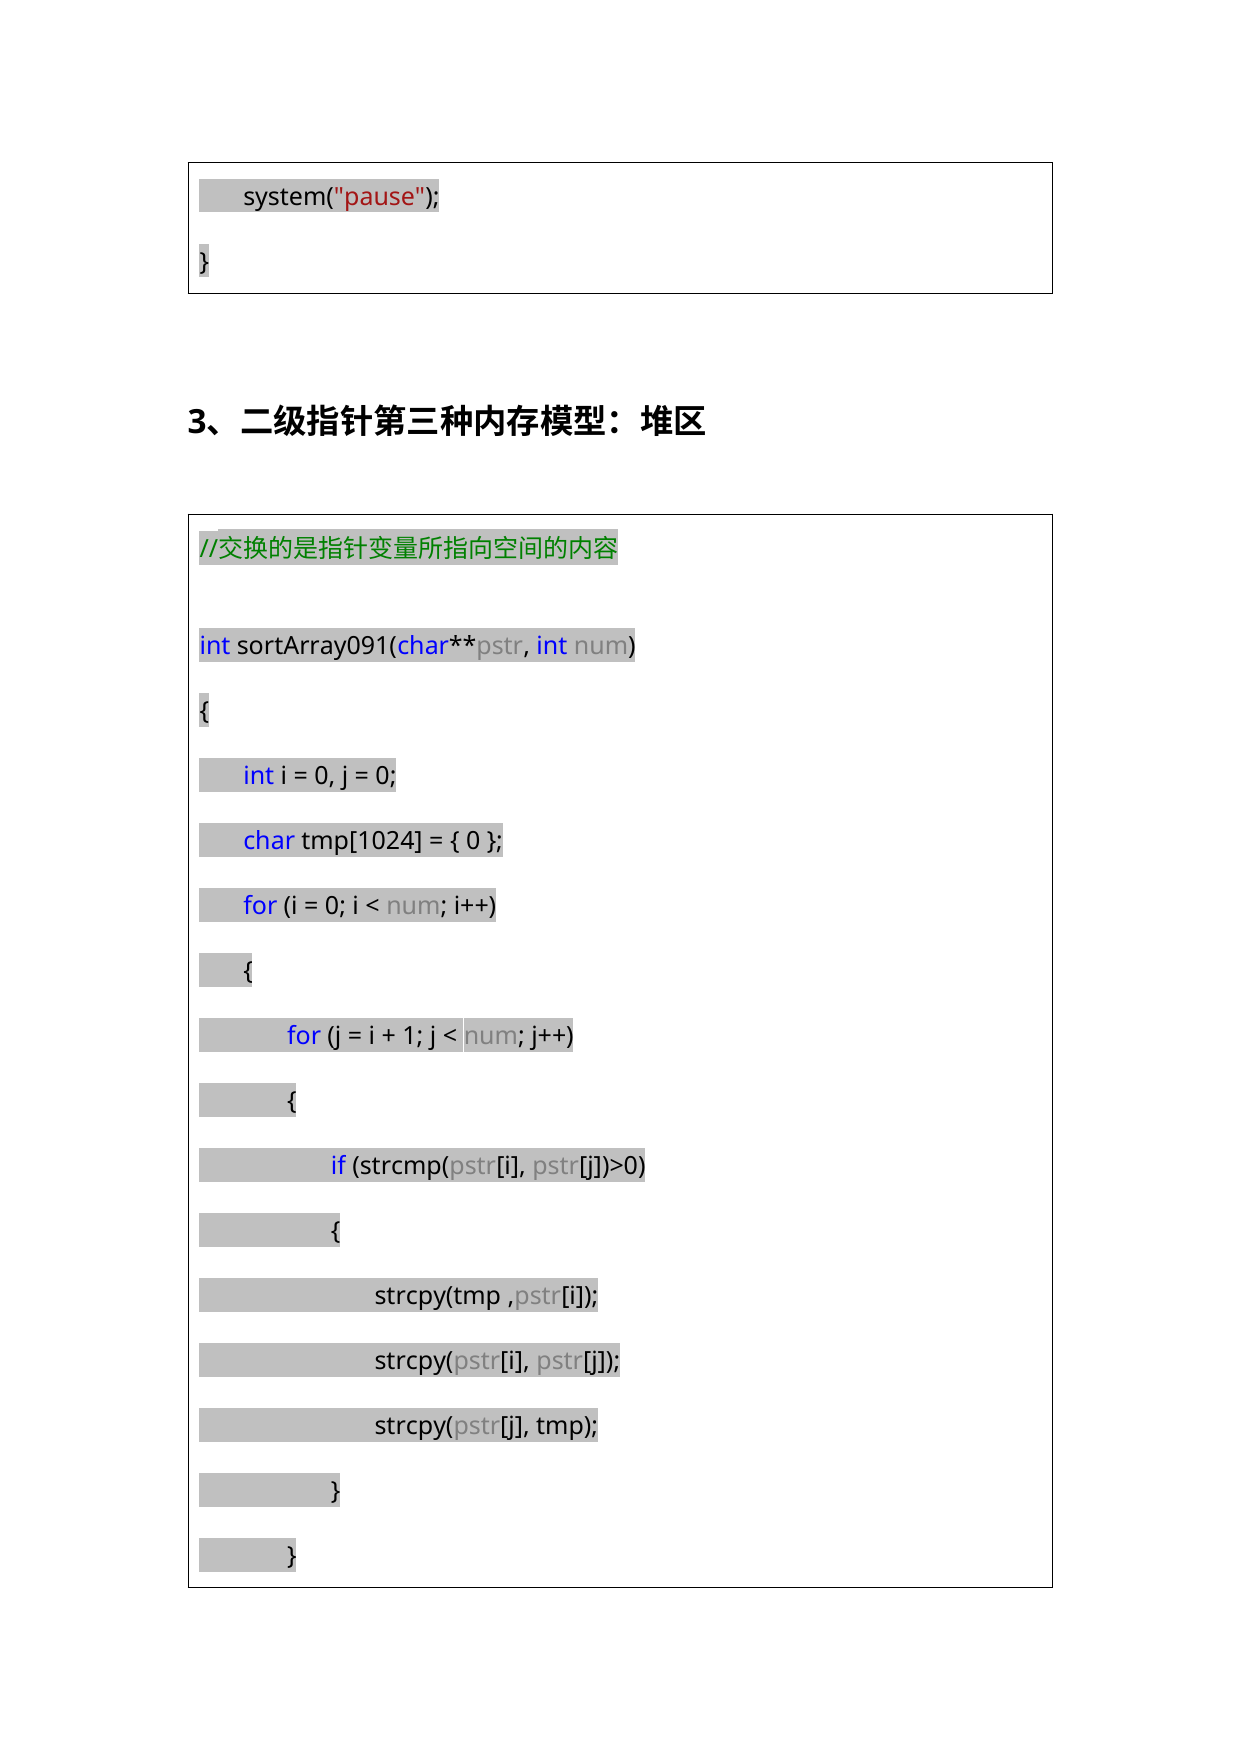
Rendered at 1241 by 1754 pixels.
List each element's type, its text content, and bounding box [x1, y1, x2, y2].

subtitle 3、二级指针第三种内存模型：堆区 [187, 386, 1053, 451]
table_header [189, 515, 1052, 1587]
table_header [189, 163, 1052, 293]
